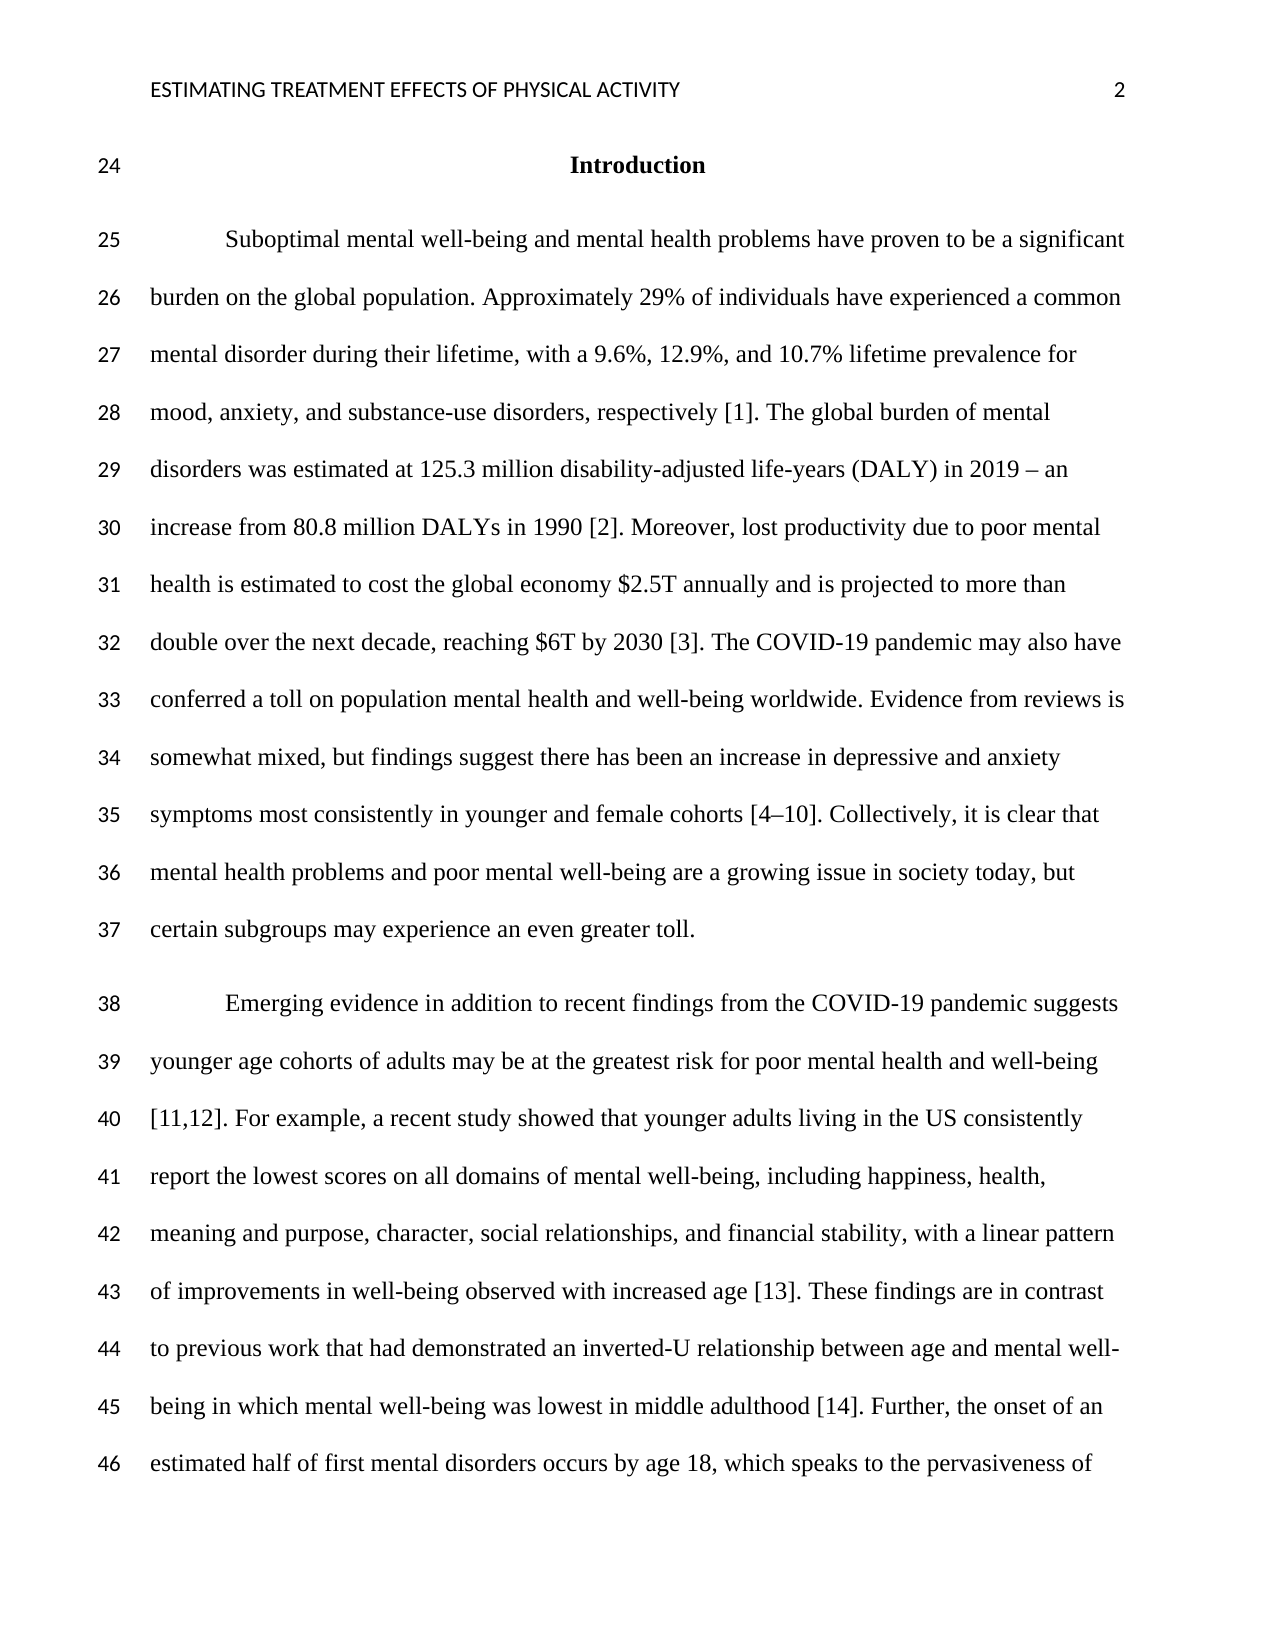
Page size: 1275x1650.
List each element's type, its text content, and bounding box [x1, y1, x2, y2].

text Suboptimal mental well-being and mental health problems have proven to be a significant burden on the global population. Approximately 29% of individuals have experienced a common mental disorder during their lifetime, with a 9.6%, 12.9%, and 10.7% lifetime prevalence for mood, anxiety, and substance-use disorders, respectively [1]. The global burden of mental disorders was estimated at 125.3 million disability-adjusted life-years (DALY) in 2019 – an increase from 80.8 million DALYs in 1990 [2]. Moreover, lost productivity due to poor mental health is estimated to cost the global economy $2.5T annually and is projected to more than double over the next decade, reaching $6T by 2030 [3]. The COVID-19 pandemic may also have conferred a toll on population mental health and well-being worldwide. Evidence from reviews is somewhat mixed, but findings suggest there has been an increase in depressive and anxiety symptoms most consistently in younger and female cohorts [4–10]. Collectively, it is clear that mental health problems and poor mental well-being are a growing issue in society today, but certain subgroups may experience an even greater toll. [150, 224, 1125, 943]
text Introduction [150, 150, 1125, 179]
